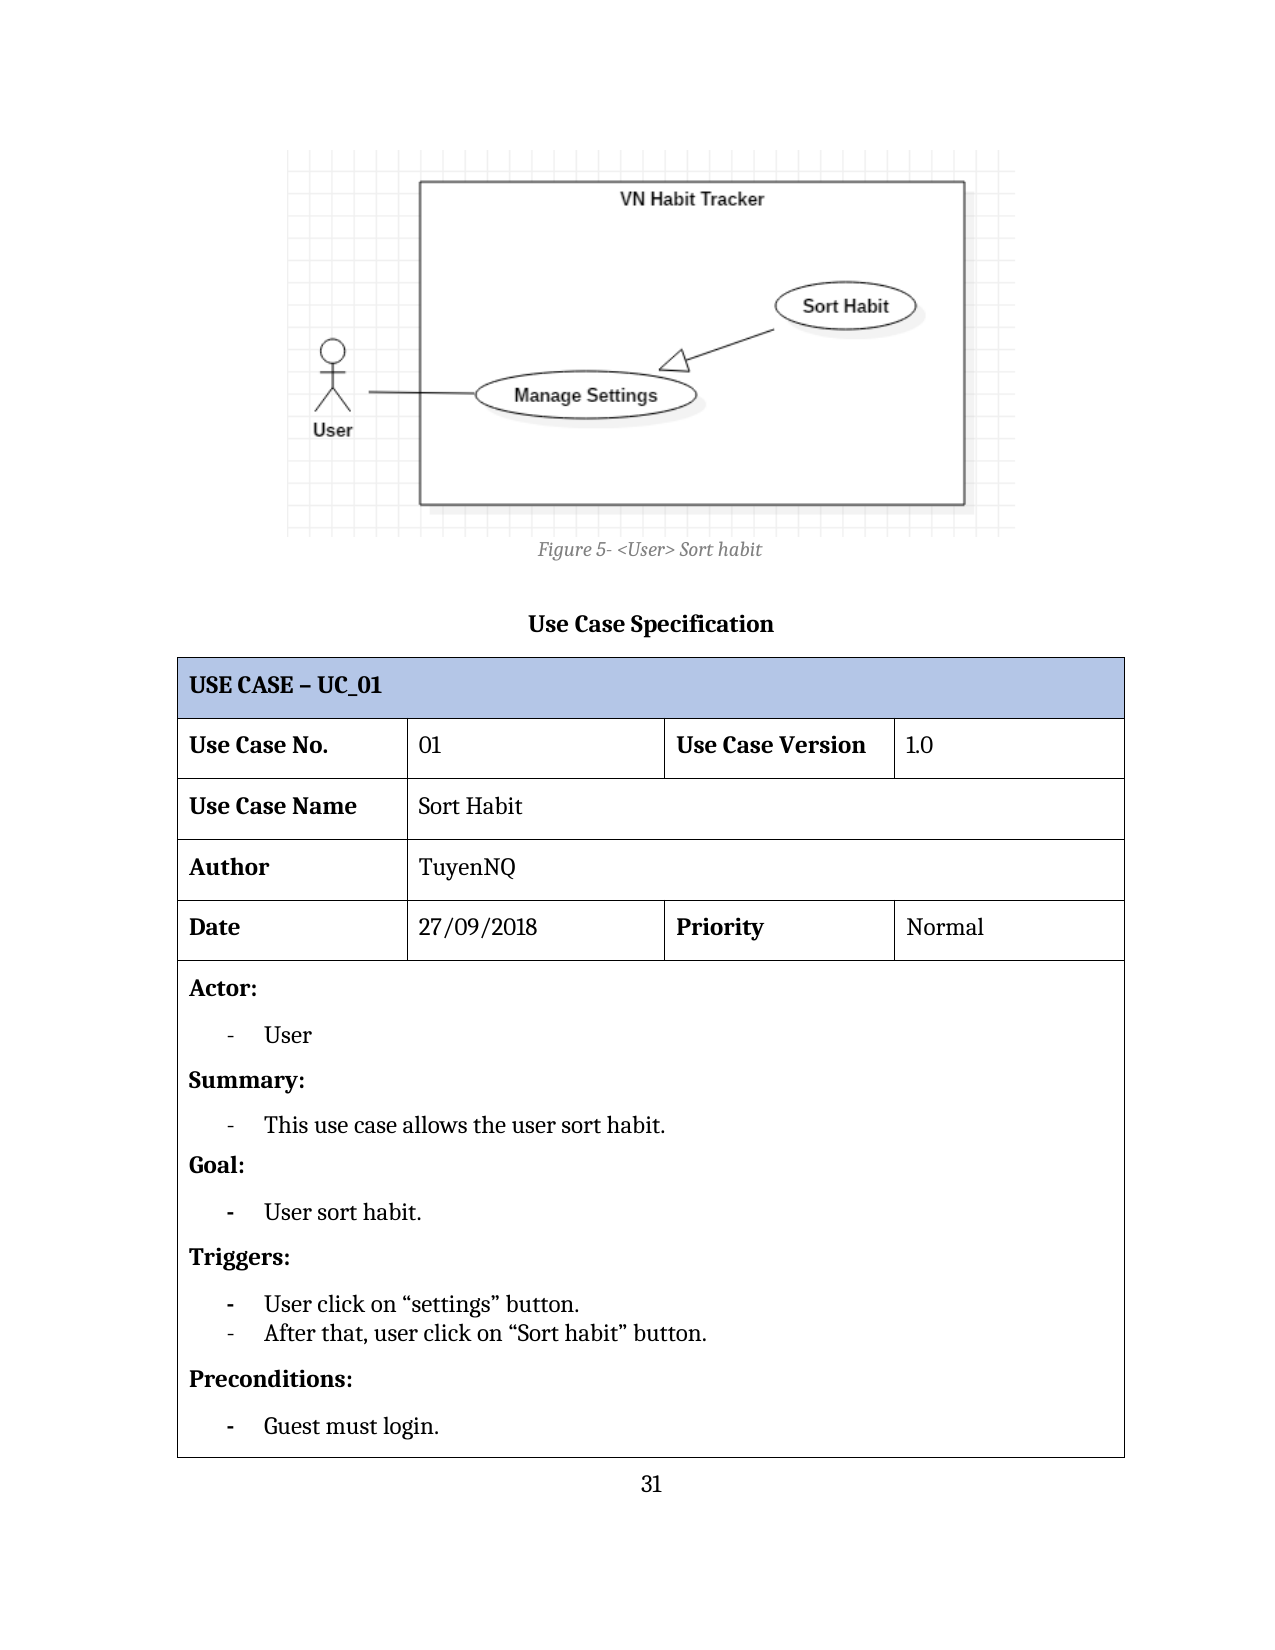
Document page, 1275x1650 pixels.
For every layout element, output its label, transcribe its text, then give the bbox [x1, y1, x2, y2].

table_cell Use Case Version [665, 719, 894, 778]
table_cell Normal [895, 901, 1124, 960]
list Use Case Specification [177, 610, 1125, 639]
table_cell Sort Habit [408, 779, 1124, 839]
table_cell TuyenNQ [408, 840, 1124, 899]
list Figure 5- <User> Sort habit [177, 538, 1125, 562]
table_cell Priority [665, 901, 894, 960]
table_header USE CASE – UC_01 [178, 658, 1124, 718]
table_cell Use Case No. [178, 719, 407, 778]
table_cell 1.0 [895, 719, 1124, 778]
table_cell Use Case Name [178, 779, 407, 839]
table_cell 27/09/2018 [408, 901, 664, 960]
table_cell Author [178, 840, 407, 899]
table_cell Date [178, 901, 407, 960]
table_cell 01 [408, 719, 664, 778]
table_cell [178, 961, 1124, 1457]
picture [287, 150, 1016, 537]
